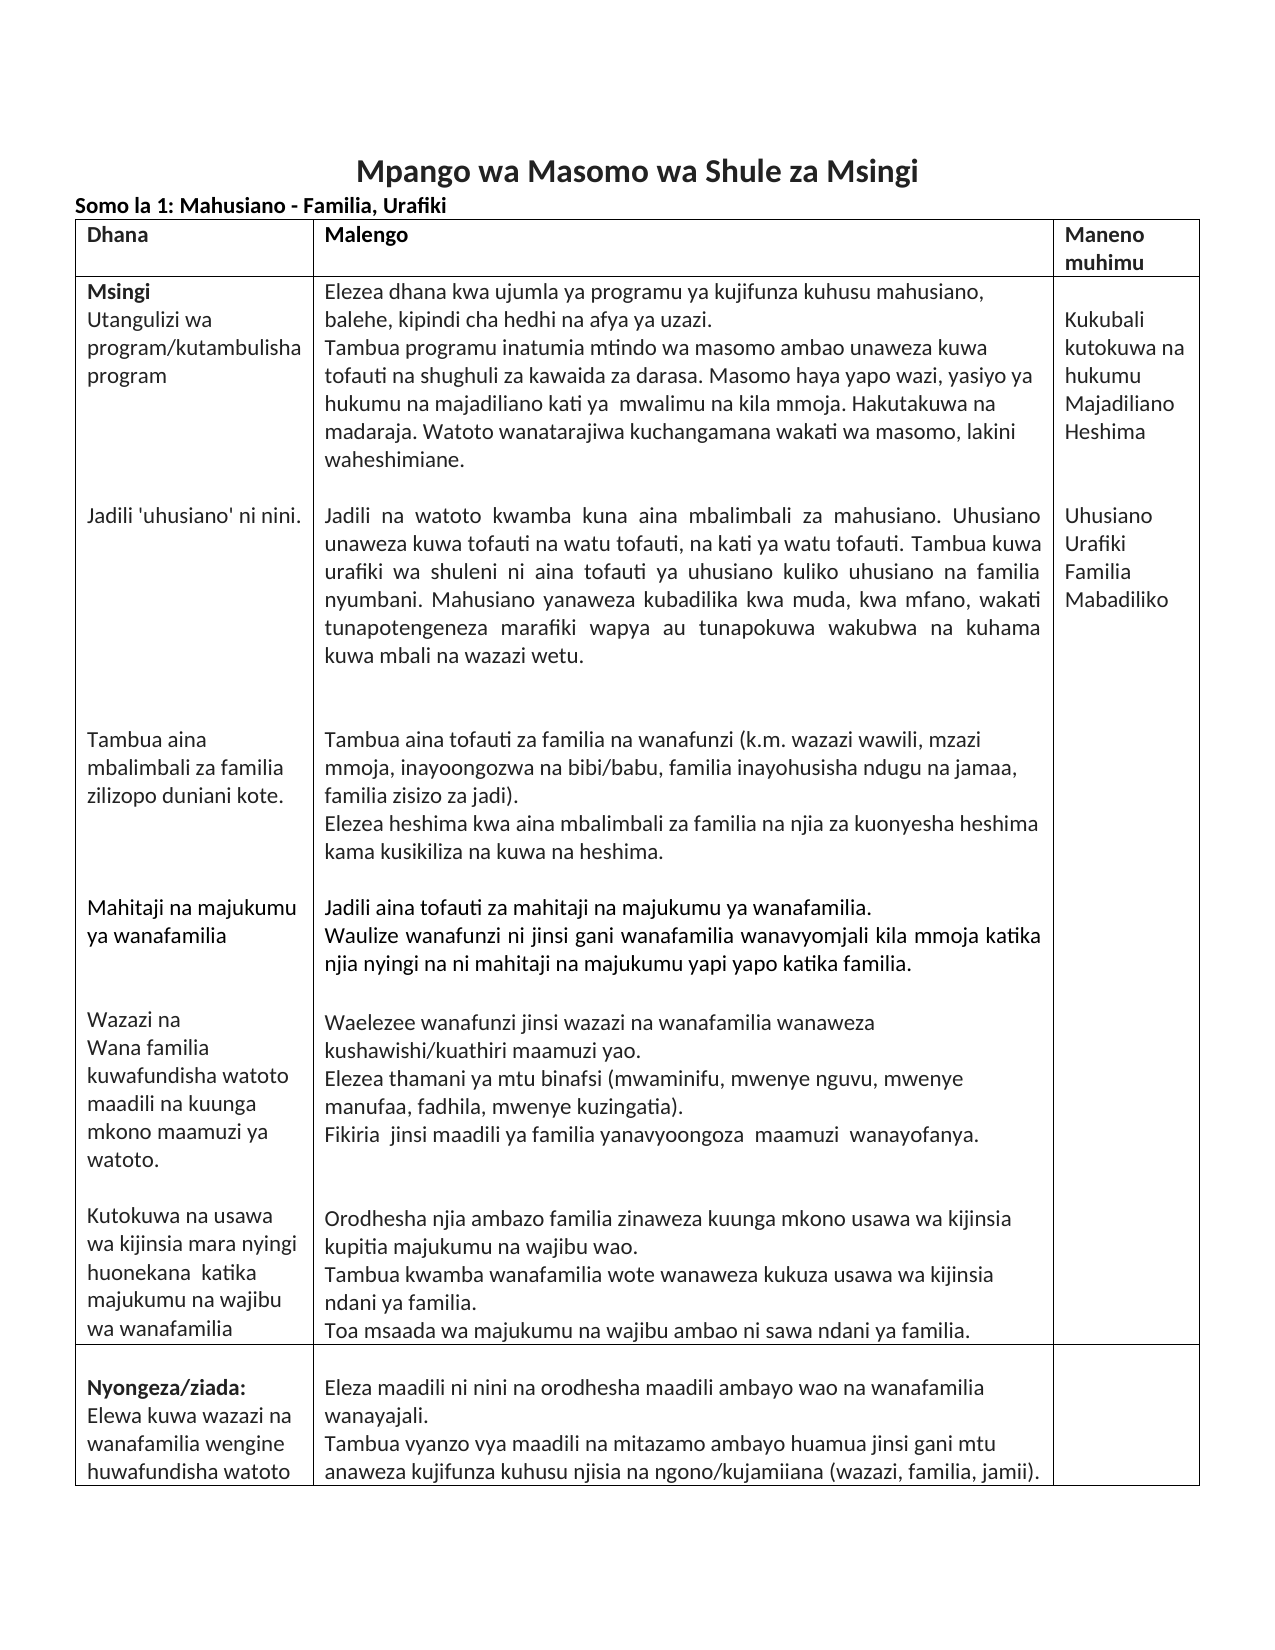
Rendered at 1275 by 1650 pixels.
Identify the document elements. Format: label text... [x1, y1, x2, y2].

table_cell Elezea dhana kwa ujumla ya programu ya kujifunza kuhusu mahusiano, balehe, kipindi cha hedhi na afya ya uzazi. Tambua programu inatumia mtindo wa masomo ambao unaweza kuwa tofauti na shughuli za kawaida za darasa. Masomo haya yapo wazi, yasiyo ya hukumu na majadiliano kati ya mwalimu na kila mmoja. Hakutakuwa na madaraja. Watoto wanatarajiwa kuchangamana wakati wa masomo, lakini waheshimiane. Jadili na watoto kwamba kuna aina mbalimbali za mahusiano. Uhusiano unaweza kuwa tofauti na watu tofauti, na kati ya watu tofauti. Tambua kuwa urafiki wa shuleni ni aina tofauti ya uhusiano kuliko uhusiano na familia nyumbani. Mahusiano yanaweza kubadilika kwa muda, kwa mfano, wakati tunapotengeneza marafiki wapya au tunapokuwa wakubwa na kuhama kuwa mbali na wazazi wetu. Tambua aina tofauti za familia na wanafunzi (k.m. wazazi wawili, mzazi mmoja, inayoongozwa na bibi/babu, familia inayohusisha ndugu na jamaa, familia zisizo za jadi). Elezea heshima kwa aina mbalimbali za familia na njia za kuonyesha heshima kama kusikiliza na kuwa na heshima. Jadili aina tofauti za mahitaji na majukumu ya wanafamilia. Waulize wanafunzi ni jinsi gani wanafamilia wanavyomjali kila mmoja katika njia nyingi na ni mahitaji na majukumu yapi yapo katika familia. Waelezee wanafunzi jinsi wazazi na wanafamilia wanaweza kushawishi/kuathiri maamuzi yao. Elezea thamani ya mtu binafsi (mwaminifu, mwenye nguvu, mwenye manufaa, fadhila, mwenye kuzingatia). Fikiria jinsi maadili ya familia yanavyoongoza maamuzi wanayofanya. Orodhesha njia ambazo familia zinaweza kuunga mkono usawa wa kijinsia kupitia majukumu na wajibu wao. Tambua kwamba wanafamilia wote wanaweza kukuza usawa wa kijinsia ndani ya familia. Toa msaada wa majukumu na wajibu ambao ni sawa ndani ya familia. [314, 277, 1053, 1344]
table_cell Msingi Utangulizi wa program/kutambulisha program Jadili 'uhusiano' ni nini. Tambua aina mbalimbali za familia zilizopo duniani kote. Mahitaji na majukumu ya wanafamilia Wazazi na Wana familia kuwafundisha watoto maadili na kuunga mkono maamuzi ya watoto. Kutokuwa na usawa wa kijinsia mara nyingi huonekana katika majukumu na wajibu wa wanafamilia [76, 277, 313, 1344]
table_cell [314, 1345, 1053, 1485]
table_header Maneno muhimu [1054, 220, 1199, 276]
text Somo la 1: Mahusiano - Familia, Urafiki [75, 191, 1200, 219]
text Mpango wa Masomo wa Shule za Msingi [75, 150, 1200, 191]
table_cell Kukubali kutokuwa na hukumu Majadiliano Heshima Uhusiano Urafiki Familia Mabadiliko [1054, 277, 1199, 1344]
table_header Malengo [314, 220, 1053, 276]
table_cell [1054, 1345, 1199, 1485]
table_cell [76, 1345, 313, 1485]
table_header Dhana [76, 220, 313, 276]
